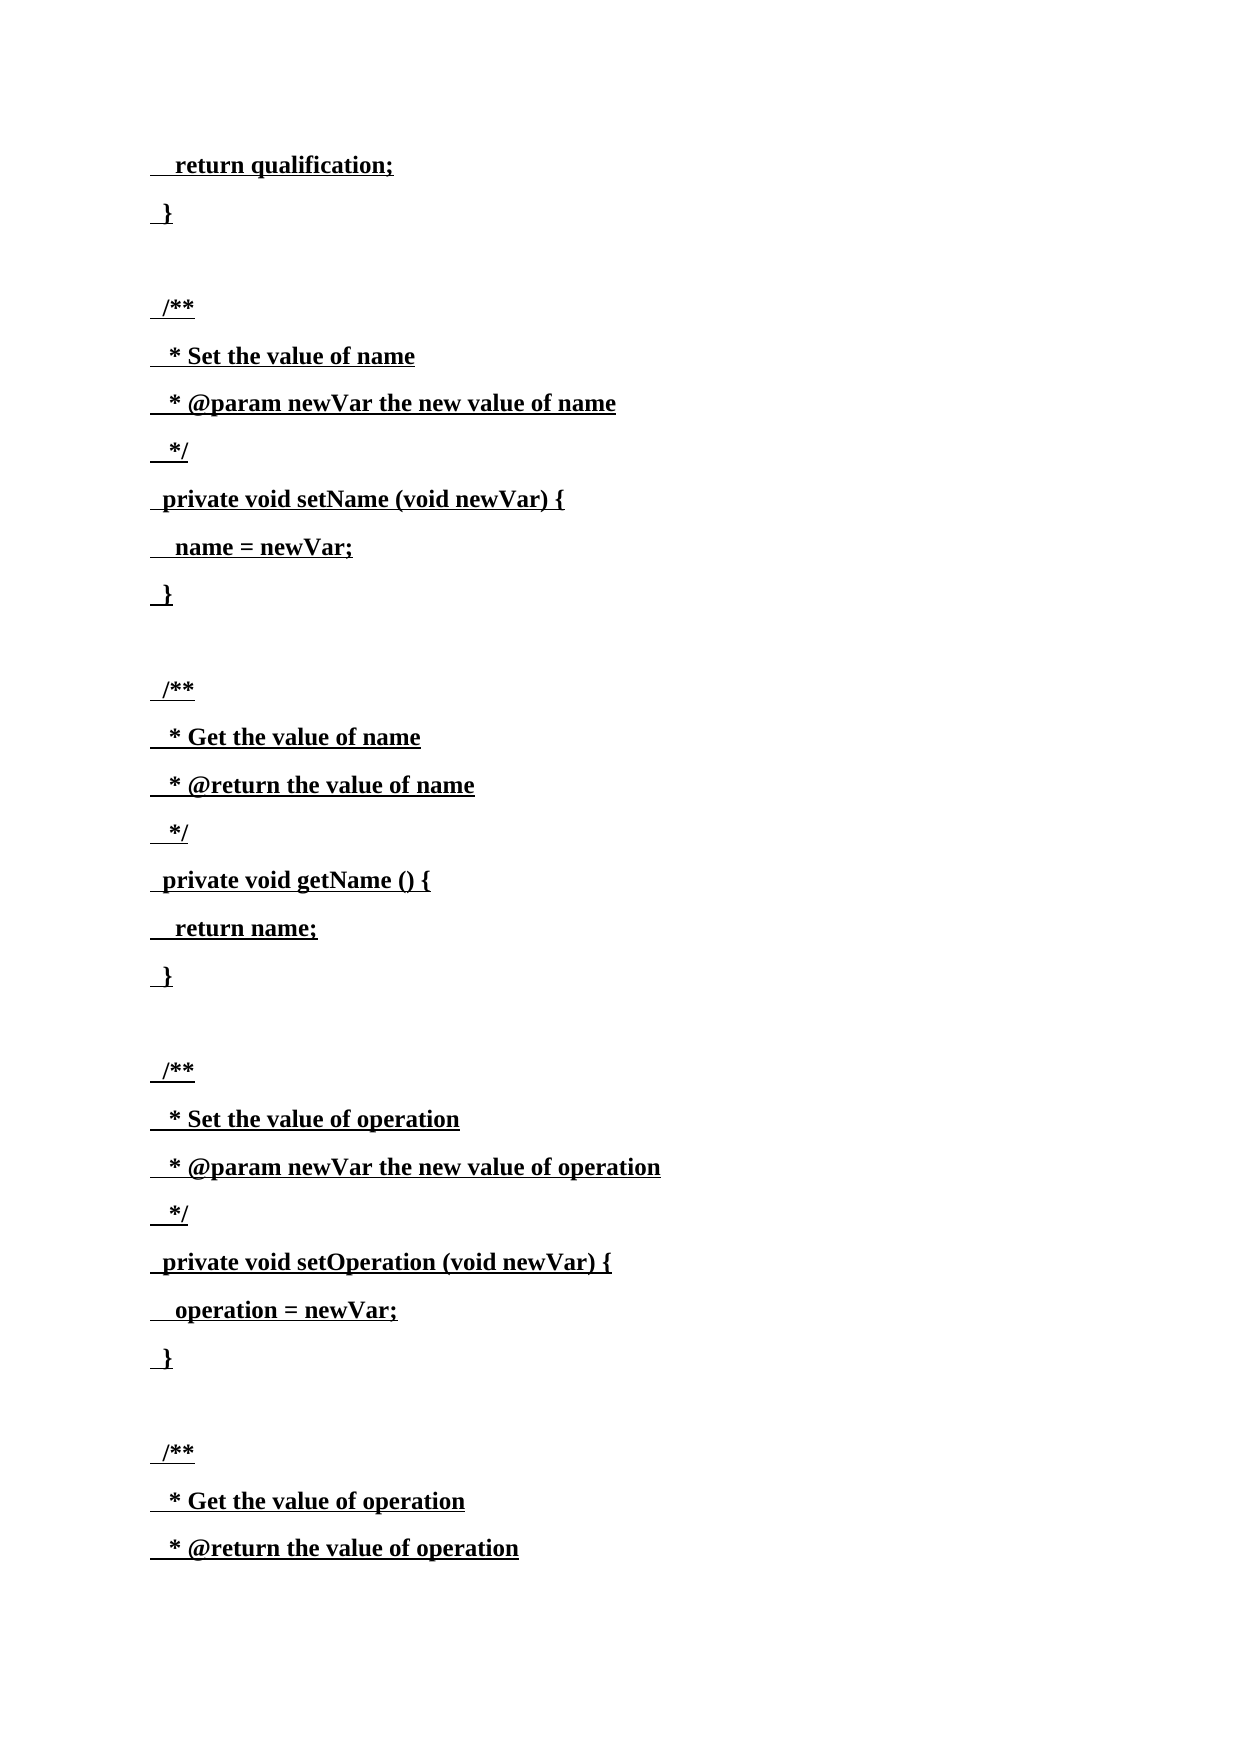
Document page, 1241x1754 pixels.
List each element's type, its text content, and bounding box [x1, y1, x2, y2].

text private void setOperation (void newVar) { [150, 1247, 1090, 1276]
text /** [150, 293, 1090, 322]
text } [150, 198, 1090, 226]
text * @param newVar the new value of operation [150, 1152, 1090, 1181]
text } [150, 1343, 1090, 1371]
text } [150, 961, 1090, 990]
text */ [150, 436, 1090, 465]
text * @return the value of operation [150, 1533, 1090, 1562]
text * Get the value of name [150, 722, 1090, 751]
text * Set the value of name [150, 341, 1090, 369]
text private void setName (void newVar) { [150, 484, 1090, 513]
text * Get the value of operation [150, 1486, 1090, 1514]
text } [150, 579, 1090, 608]
text * @return the value of name [150, 770, 1090, 799]
text name = newVar; [150, 532, 1090, 560]
text /** [150, 1056, 1090, 1085]
text */ [150, 818, 1090, 847]
text */ [150, 1199, 1090, 1228]
text operation = newVar; [150, 1295, 1090, 1324]
text /** [150, 1438, 1090, 1467]
text * @param newVar the new value of name [150, 388, 1090, 417]
text private void getName () { [150, 866, 1090, 894]
text return name; [150, 913, 1090, 942]
text * Set the value of operation [150, 1104, 1090, 1133]
text return qualification; [150, 150, 1090, 179]
text /** [150, 675, 1090, 703]
